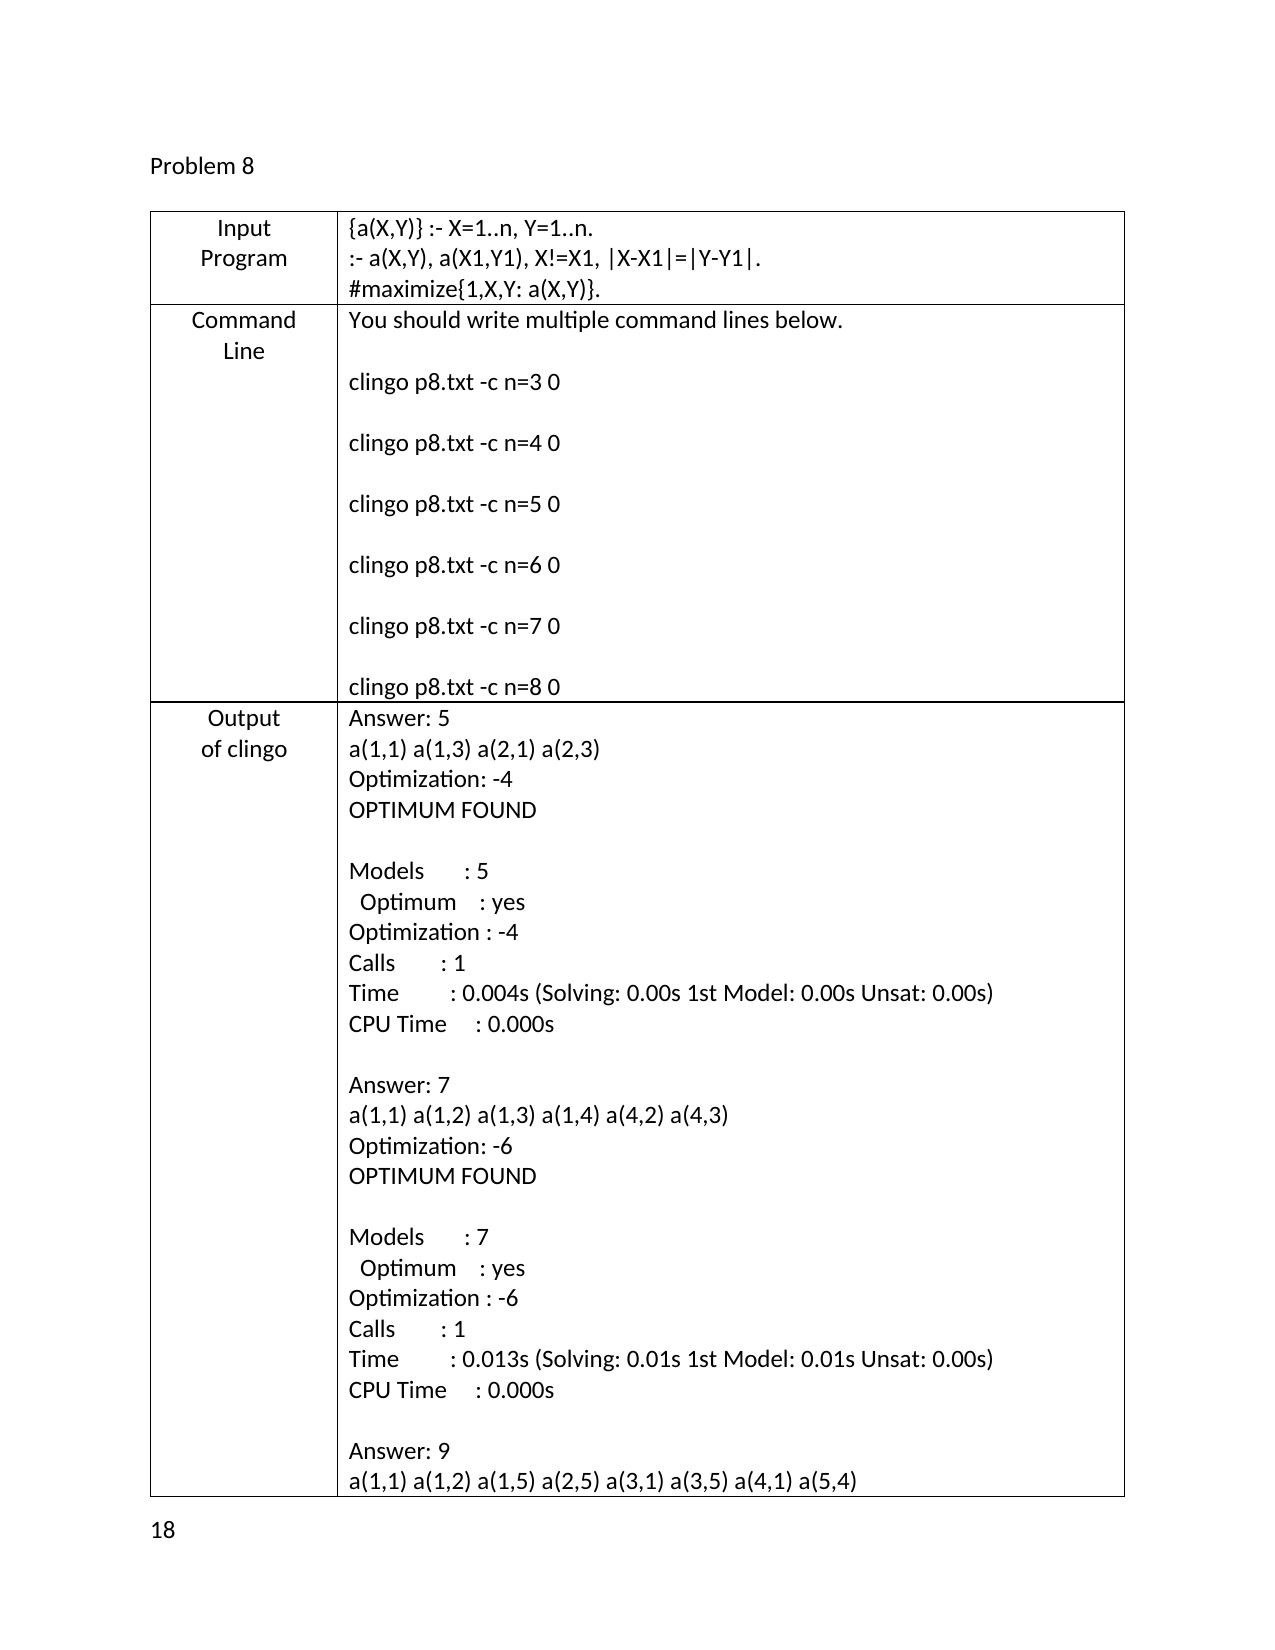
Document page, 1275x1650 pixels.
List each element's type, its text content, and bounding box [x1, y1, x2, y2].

table_header Input Program [151, 212, 337, 304]
table_cell Command Line [151, 305, 337, 701]
table_cell You should write multiple command lines below. clingo p8.txt -c n=3 0 clingo p8.txt -c n=4 0 clingo p8.txt -c n=5 0 clingo p8.txt -c n=6 0 clingo p8.txt -c n=7 0 clingo p8.txt -c n=8 0 [338, 305, 1124, 701]
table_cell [338, 703, 1124, 1496]
table_header {a(X,Y)} :- X=1..n, Y=1..n. :- a(X,Y), a(X1,Y1), X!=X1, |X-X1|=|Y-Y1|. #maximize{1,X,Y: a(X,Y)}. [338, 212, 1124, 304]
text Problem 8 [150, 150, 1125, 181]
table_cell Output of clingo [151, 703, 337, 1496]
